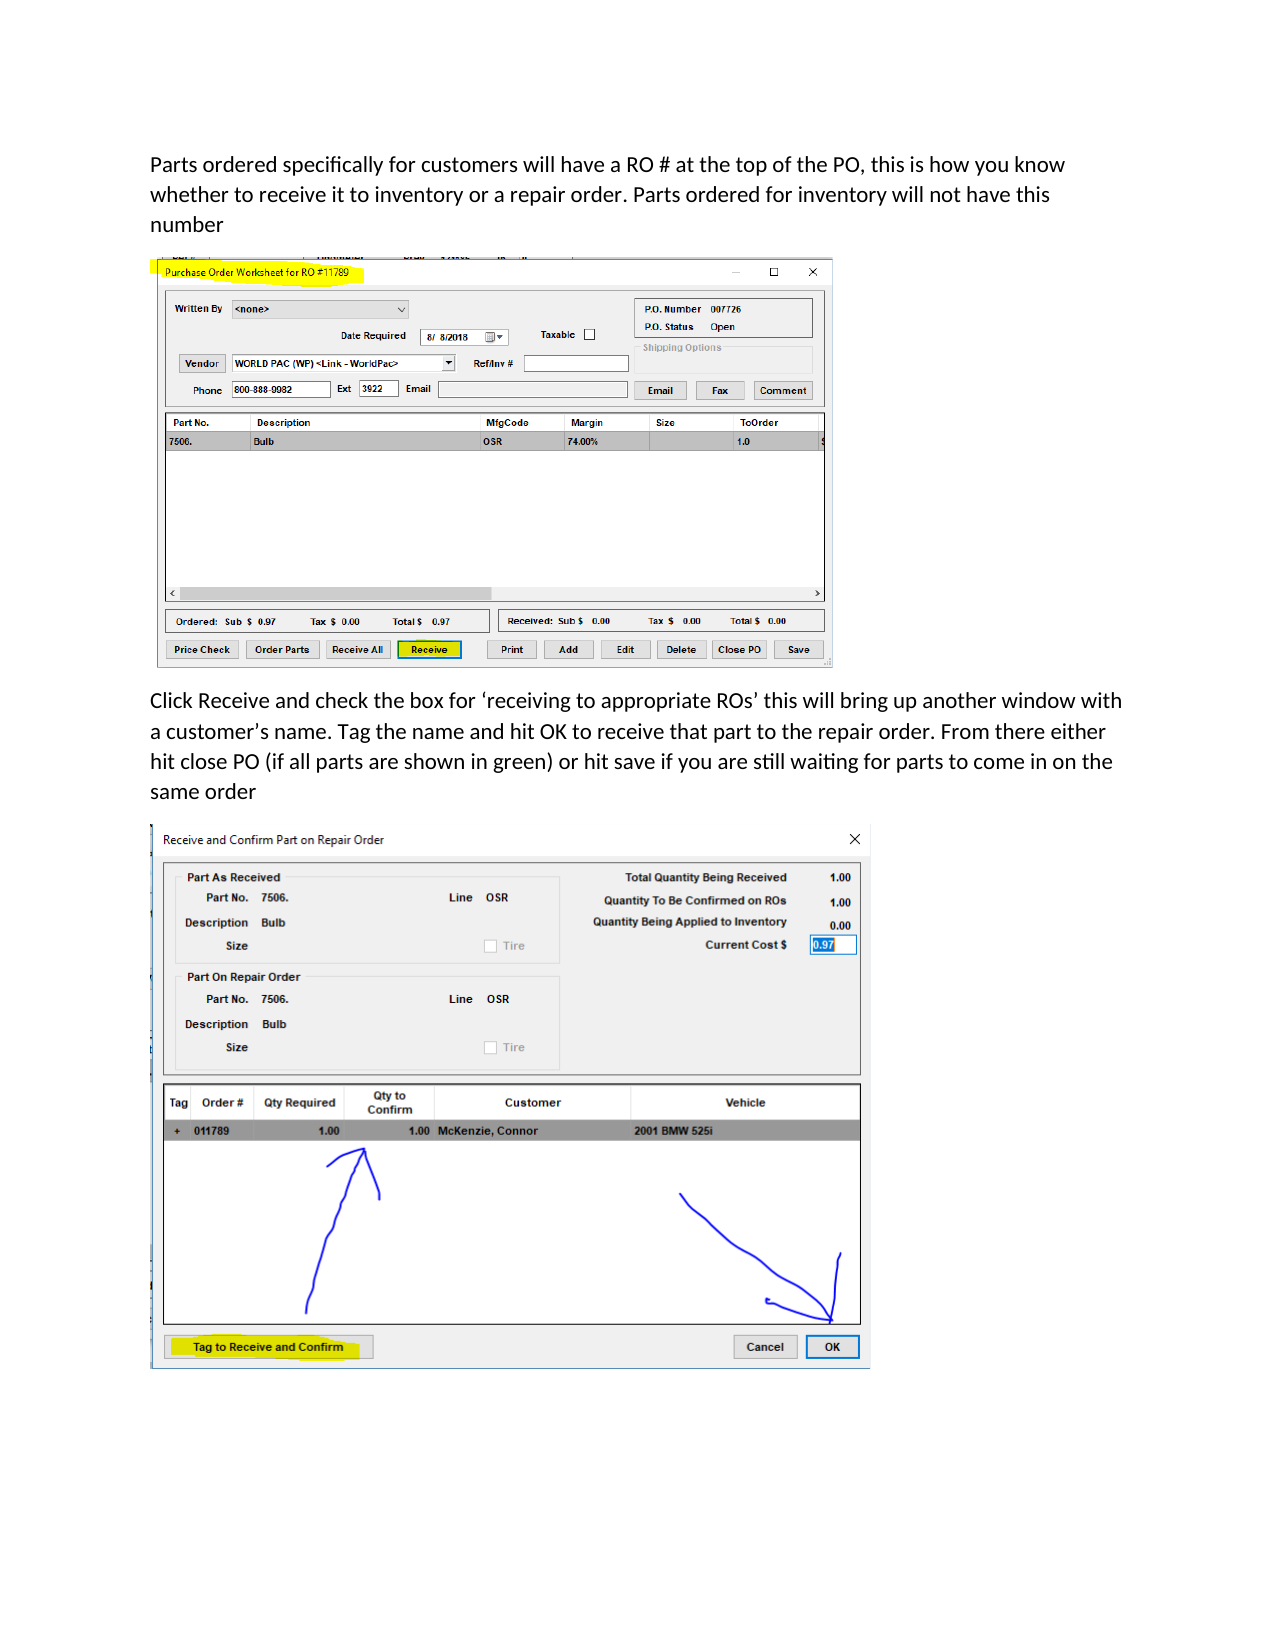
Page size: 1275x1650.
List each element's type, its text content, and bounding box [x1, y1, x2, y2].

picture [150, 824, 871, 1369]
text Parts ordered specifically for customers will have a RO # at the top of the PO, this is how you know whether to receive it to inventory or a repair order. Parts ordered for inventory will not have this number [150, 150, 1125, 238]
text Click Receive and check the box for ‘receiving to appropriate ROs’ this will bring up another window with a customer’s name. Tag the name and hit OK to receive that part to the repair order. From there either hit close PO (if all parts are shown in green) or hit save if you are still waiting for parts to come in on the same order [150, 687, 1125, 805]
picture [150, 257, 833, 668]
